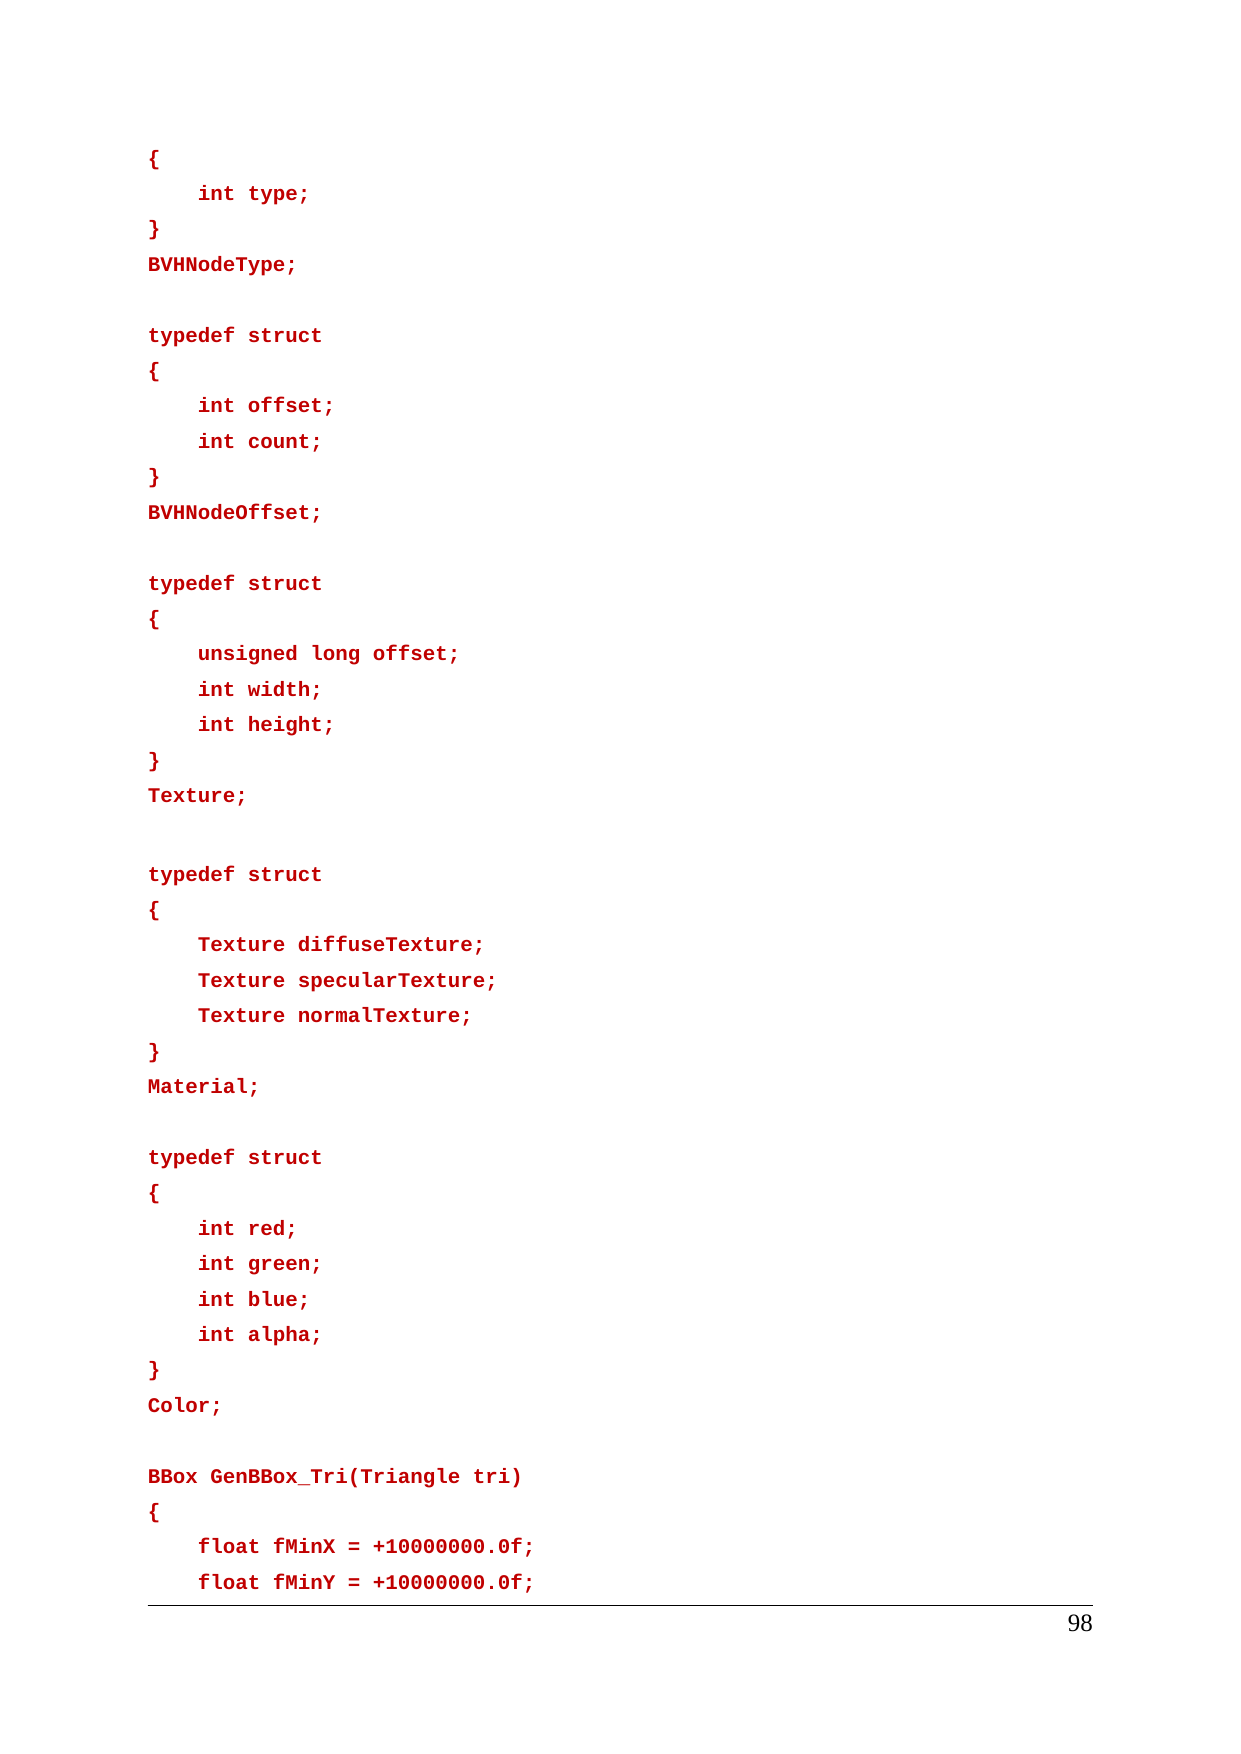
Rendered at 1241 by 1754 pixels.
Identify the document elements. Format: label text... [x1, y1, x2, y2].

text typedef struct [148, 1147, 1093, 1171]
text BVHNodeType; [148, 254, 1093, 277]
text float fMinX = +10000000.0f; [148, 1537, 1093, 1560]
text BVHNodeOffset; [148, 502, 1093, 525]
text Texture; [148, 785, 1093, 809]
text typedef struct [148, 325, 1093, 348]
text Texture specularTexture; [148, 970, 1093, 993]
text Texture normalTexture; [148, 1005, 1093, 1029]
text { [148, 899, 1093, 923]
text } [148, 750, 1093, 773]
text Material; [148, 1076, 1093, 1100]
text int green; [148, 1253, 1093, 1277]
text int alpha; [148, 1324, 1093, 1348]
text float fMinY = +10000000.0f; [148, 1572, 1093, 1596]
text int offset; [148, 396, 1093, 419]
text } [148, 1041, 1093, 1064]
text int red; [148, 1218, 1093, 1241]
text Texture diffuseTexture; [148, 934, 1093, 958]
text } [148, 466, 1093, 490]
text typedef struct [148, 864, 1093, 887]
text { [148, 360, 1093, 384]
text Color; [148, 1395, 1093, 1418]
text int count; [148, 431, 1093, 454]
text } [148, 1359, 1093, 1383]
text int height; [148, 714, 1093, 738]
text BBox GenBBox_Tri(Triangle tri) [148, 1466, 1093, 1489]
text int width; [148, 679, 1093, 702]
text int blue; [148, 1289, 1093, 1312]
text typedef struct [148, 573, 1093, 596]
text unsigned long offset; [148, 643, 1093, 667]
text { [148, 1182, 1093, 1206]
text } [148, 218, 1093, 242]
text { [148, 1501, 1093, 1525]
text { [148, 148, 1093, 171]
text int type; [148, 183, 1093, 207]
text { [148, 608, 1093, 632]
